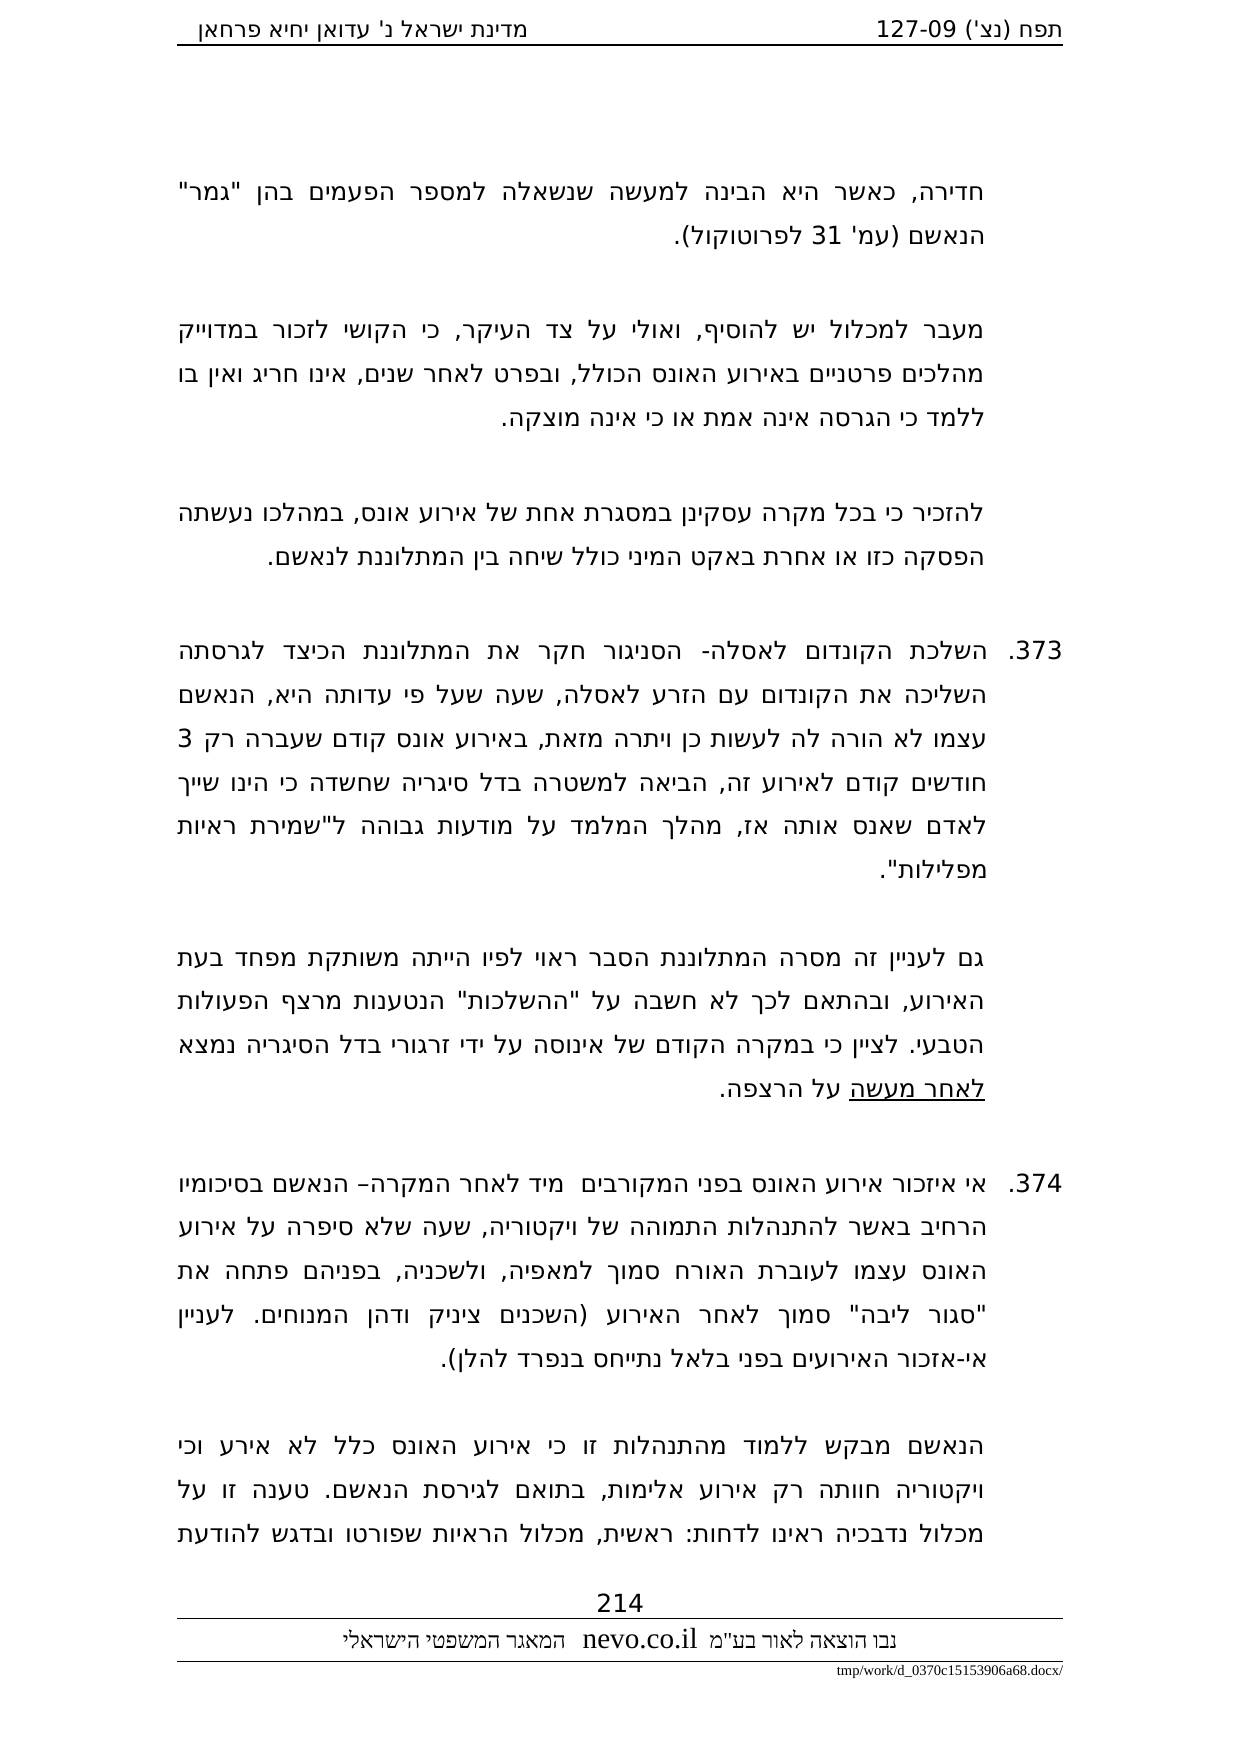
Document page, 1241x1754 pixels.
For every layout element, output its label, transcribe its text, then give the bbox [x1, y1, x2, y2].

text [177, 1388, 985, 1548]
text 374. אי איזכור אירוע האונס בפני המקורבים מיד לאחר המקרה– הנאשם בסיכומיו הרחיב באשר להתנהלות התמוהה של ויקטוריה, שעה שלא סיפרה על אירוע האונס עצמו לעוברת האורח סמוך למאפיה, ולשכניה, בפניהם פתחה את "סגור ליבה" סמוך לאחר האירוע (השכנים ציניק ודהן המנוחים. לעניין אי-אזכור האירועים בפני בלאל נתייחס בנפרד להלן). [177, 1169, 1063, 1373]
text להזכיר כי בכל מקרה עסקינן במסגרת אחת של אירוע אונס, במהלכו נעשתה הפסקה כזו או אחרת באקט המיני כולל שיחה בין המתלוננת לנאשם. [177, 498, 985, 571]
text 373. השלכת הקונדום לאסלה- הסניגור חקר את המתלוננת הכיצד לגרסתה השליכה את הקונדום עם הזרע לאסלה, שעה שעל פי עדותה היא, הנאשם עצמו לא הורה לה לעשות כן ויתרה מזאת, באירוע אונס קודם שעברה רק 3 חודשים קודם לאירוע זה, הביאה למשטרה בדל סיגריה שחשדה כי הינו שייך לאדם שאנס אותה אז, מהלך המלמד על מודעות גבוהה ל"שמירת ראיות מפלילות". [177, 637, 1063, 884]
text מעבר למכלול יש להוסיף, ואולי על צד העיקר, כי הקושי לזכור במדוייק מהלכים פרטניים באירוע האונס הכולל, ובפרט לאחר שנים, אינו חריג ואין בו ללמד כי הגרסה אינה אמת או כי אינה מוצקה. [177, 316, 985, 432]
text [177, 177, 985, 250]
text גם לעניין זה מסרה המתלוננת הסבר ראוי לפיו הייתה משותקת מפחד בעת האירוע, ובהתאם לכך לא חשבה על "ההשלכות" הנטענות מרצף הפעולות הטבעי. לציין כי במקרה הקודם של אינוסה על ידי זרגורי בדל הסיגריה נמצא לאחר מעשה על הרצפה. [177, 899, 985, 1103]
